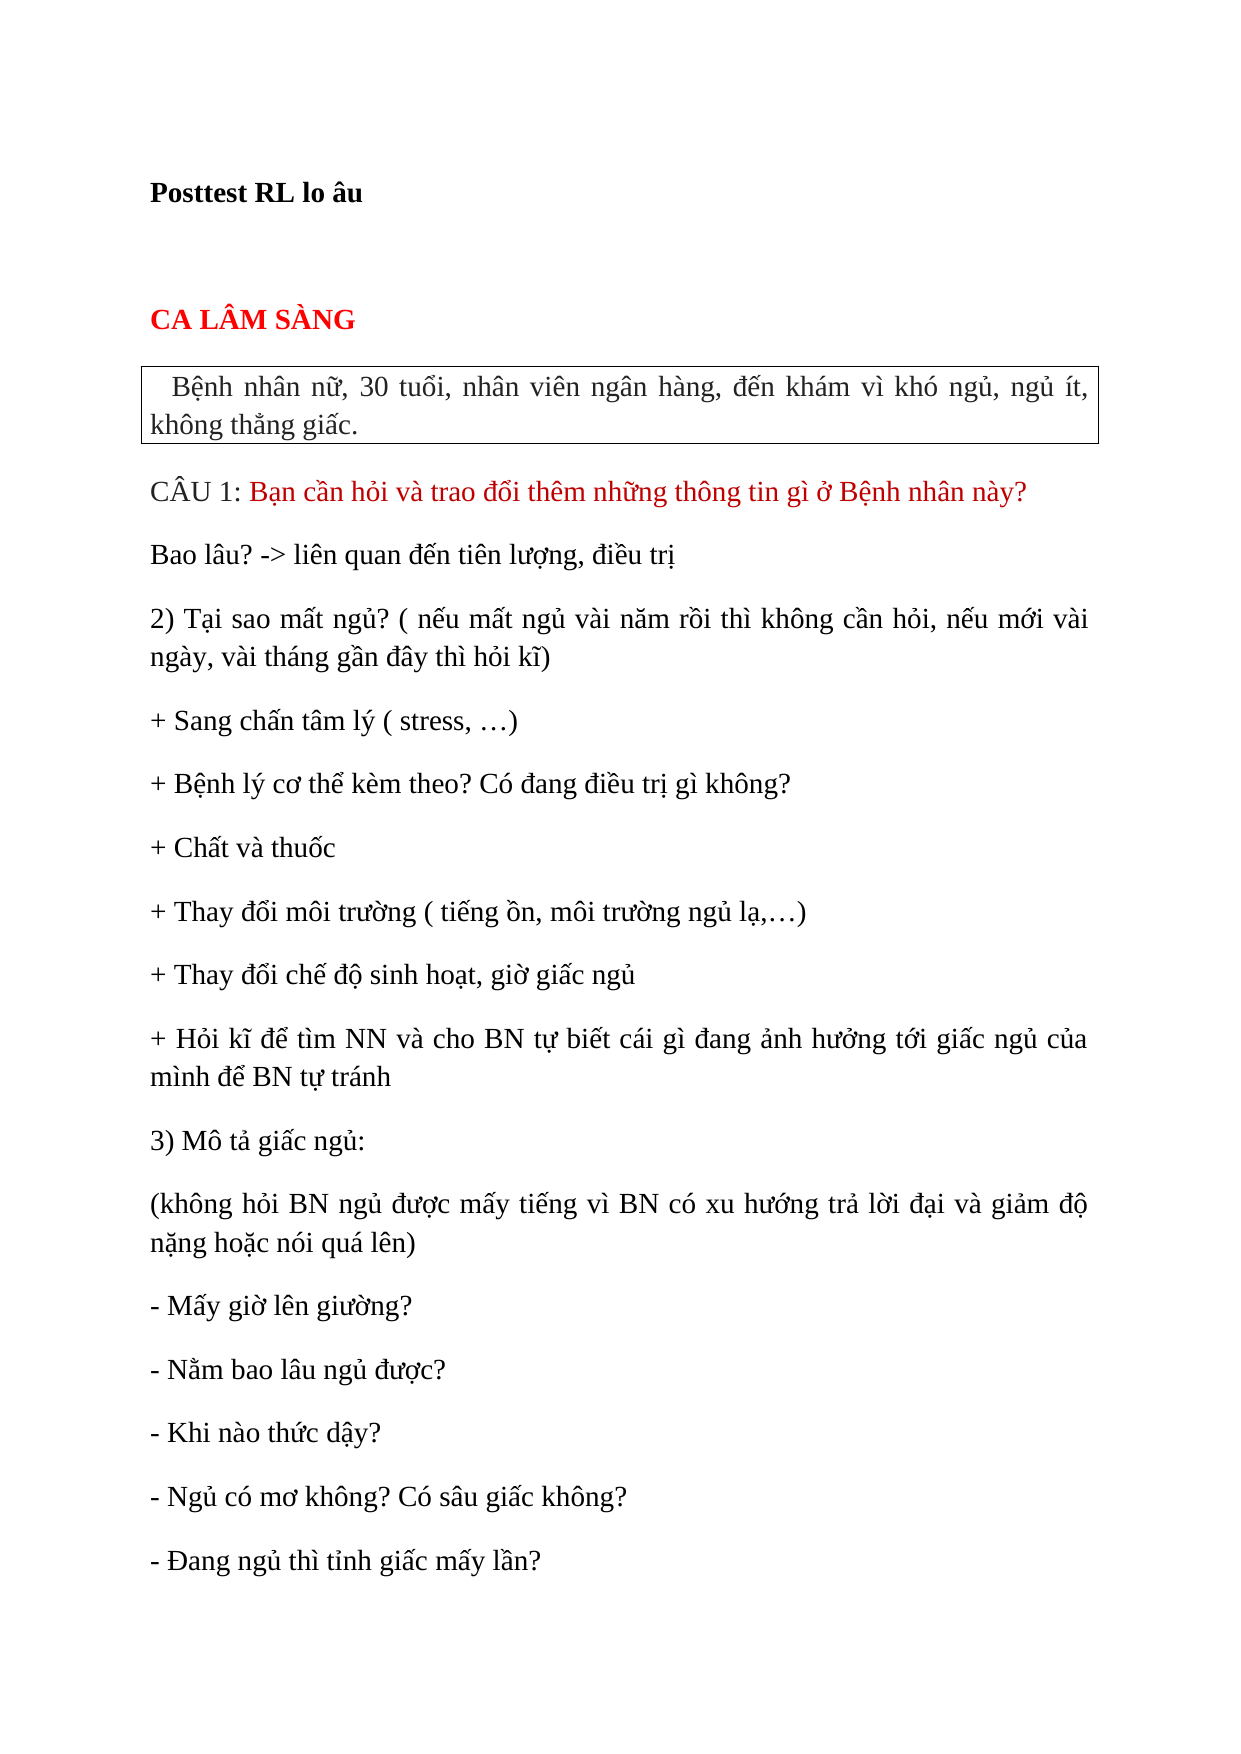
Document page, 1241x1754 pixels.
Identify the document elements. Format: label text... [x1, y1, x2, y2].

text 2) Tại sao mất ngủ? ( nếu mất ngủ vài năm rồi thì không cần hỏi, nếu mới vài ngày, vài tháng gần đây thì hỏi kĩ) [150, 601, 1090, 673]
text + Bệnh lý cơ thể kèm theo? Có đang điều trị gì không? [150, 767, 1090, 800]
text - Đang ngủ thì tỉnh giấc mấy lần? [150, 1543, 1090, 1576]
text - Ngủ có mơ không? Có sâu giấc không? [150, 1479, 1090, 1513]
text CÂU 1: Bạn cần hỏi và trao đổi thêm những thông tin gì ở Bệnh nhân này? [150, 474, 1090, 507]
text - Khi nào thức dậy? [150, 1416, 1090, 1449]
text 3) Mô tả giấc ngủ: [150, 1123, 1090, 1156]
text + Chất và thuốc [150, 830, 1090, 864]
text + Hỏi kĩ để tìm NN và cho BN tự biết cái gì đang ảnh hưởng tới giấc ngủ của mình để BN tự tránh [150, 1021, 1090, 1093]
text + Sang chấn tâm lý ( stress, …) [150, 703, 1090, 737]
text Bệnh nhân nữ, 30 tuổi, nhân viên ngân hàng, đến khám vì khó ngủ, ngủ ít, không thẳng giấc. [142, 367, 1098, 443]
text + Thay đổi chế độ sinh hoạt, giờ giấc ngủ [150, 957, 1090, 991]
text Posttest RL lo âu [150, 175, 1090, 208]
text - Nằm bao lâu ngủ được? [150, 1352, 1090, 1386]
text CA LÂM SÀNG [150, 302, 1090, 336]
text - Mấy giờ lên giường? [150, 1288, 1090, 1322]
text + Thay đổi môi trường ( tiếng ồn, môi trường ngủ lạ,…) [150, 894, 1090, 927]
text (không hỏi BN ngủ được mấy tiếng vì BN có xu hướng trả lời đại và giảm độ nặng hoặc nói quá lên) [150, 1186, 1090, 1258]
text Bao lâu? -> liên quan đến tiên lượng, điều trị [150, 537, 1090, 571]
